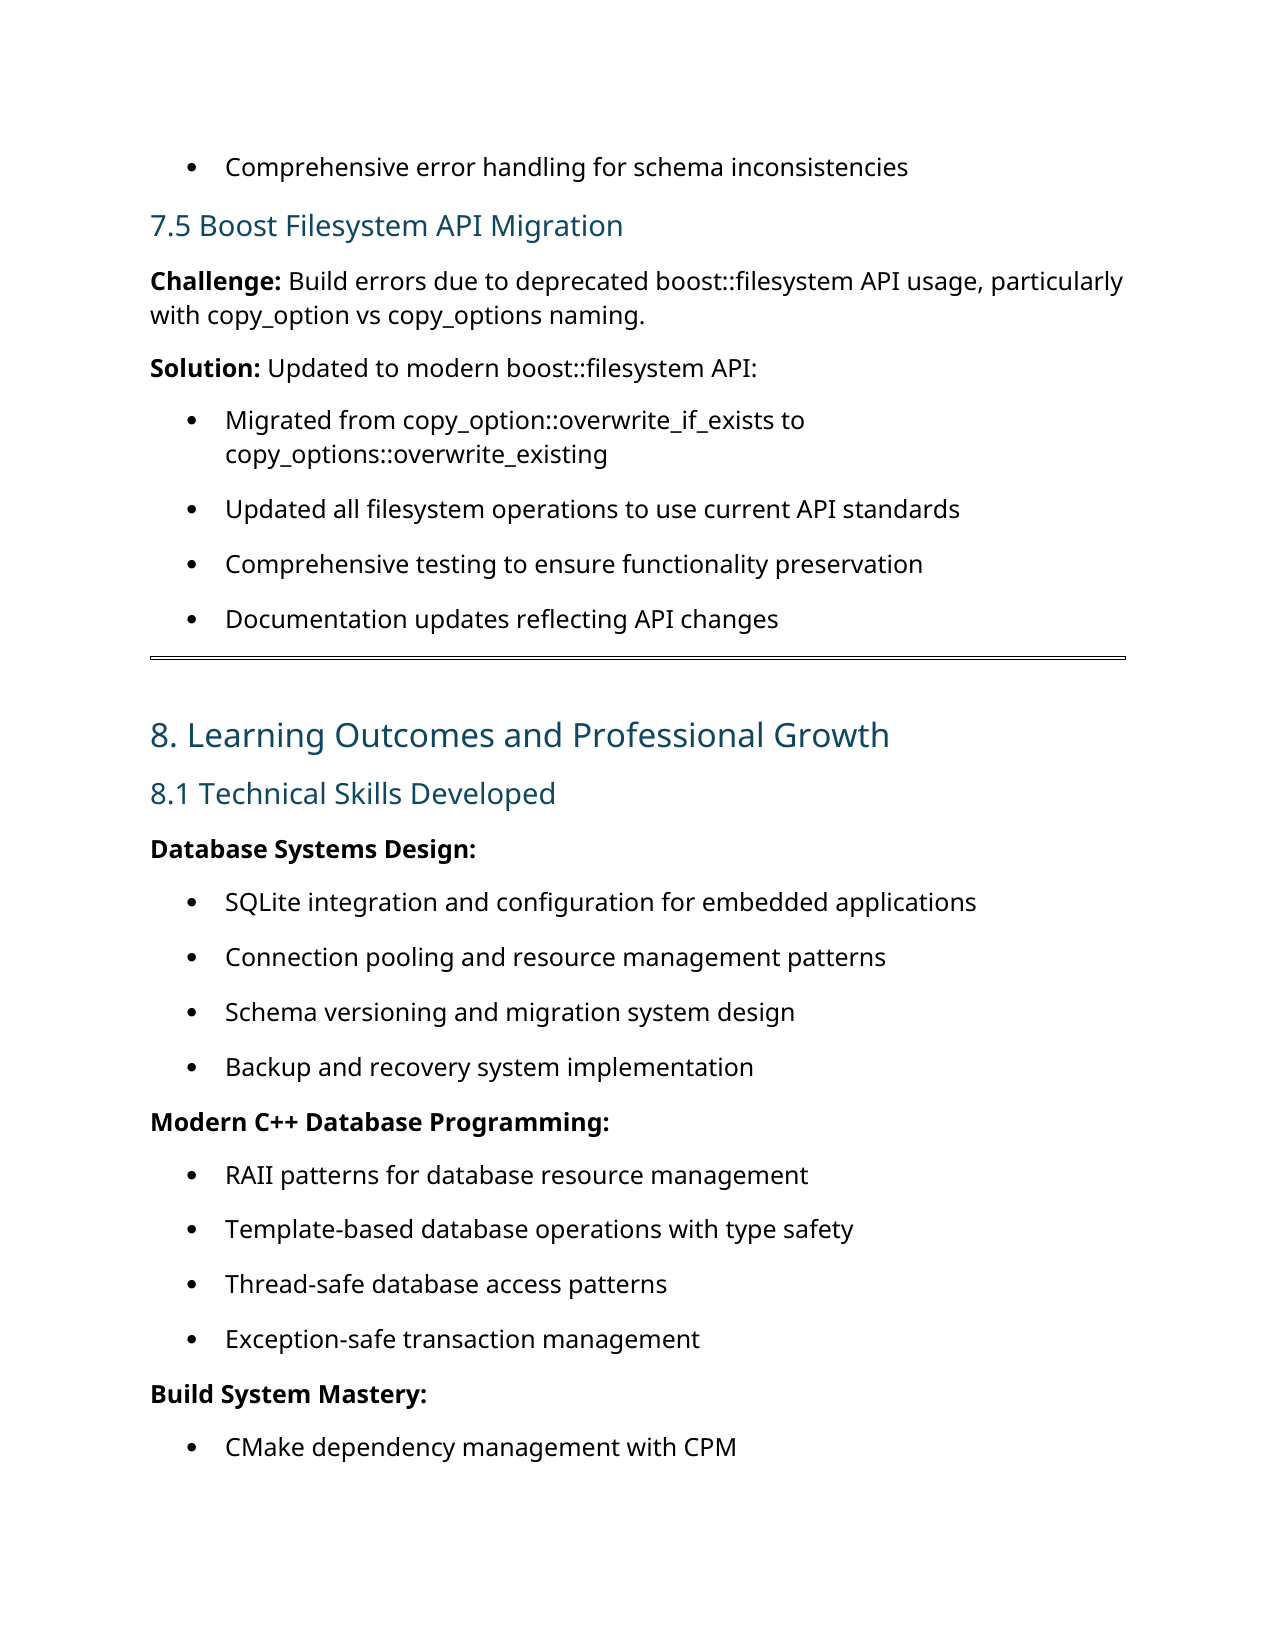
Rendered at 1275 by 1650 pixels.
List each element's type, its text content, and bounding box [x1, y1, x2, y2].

list Thread-safe database access patterns [187, 1267, 1125, 1301]
list CMake dependency management with CPM [187, 1430, 1125, 1464]
list Schema versioning and migration system design [187, 995, 1125, 1029]
text Challenge: Build errors due to deprecated boost::filesystem API usage, particularly with copy_option vs copy_options naming. [150, 263, 1125, 331]
list Backup and recovery system implementation [187, 1049, 1125, 1084]
list SQLite integration and configuration for embedded applications [187, 885, 1125, 919]
list Template-based database operations with type safety [187, 1212, 1125, 1246]
list RAII patterns for database resource management [187, 1157, 1125, 1191]
text Build System Mastery: [150, 1377, 1125, 1411]
subtitle 7.5 Boost Filesystem API Migration [150, 205, 1125, 244]
subtitle 8.1 Technical Skills Developed [150, 774, 1125, 813]
list Exception-safe transaction management [187, 1322, 1125, 1356]
list Connection pooling and resource management patterns [187, 940, 1125, 974]
text Database Systems Design: [150, 832, 1125, 866]
text Solution: Updated to modern boost::filesystem API: [150, 350, 1125, 384]
text Modern C++ Database Programming: [150, 1104, 1125, 1138]
list Documentation updates reflecting API changes [187, 602, 1125, 636]
list Comprehensive testing to ensure functionality preservation [187, 547, 1125, 581]
list Migrated from copy_option::overwrite_if_exists to copy_options::overwrite_existing [187, 403, 1125, 471]
list Updated all filesystem operations to use current API standards [187, 492, 1125, 526]
list Comprehensive error handling for schema inconsistencies [187, 150, 1125, 184]
subtitle 8. Learning Outcomes and Professional Growth [150, 712, 1125, 757]
